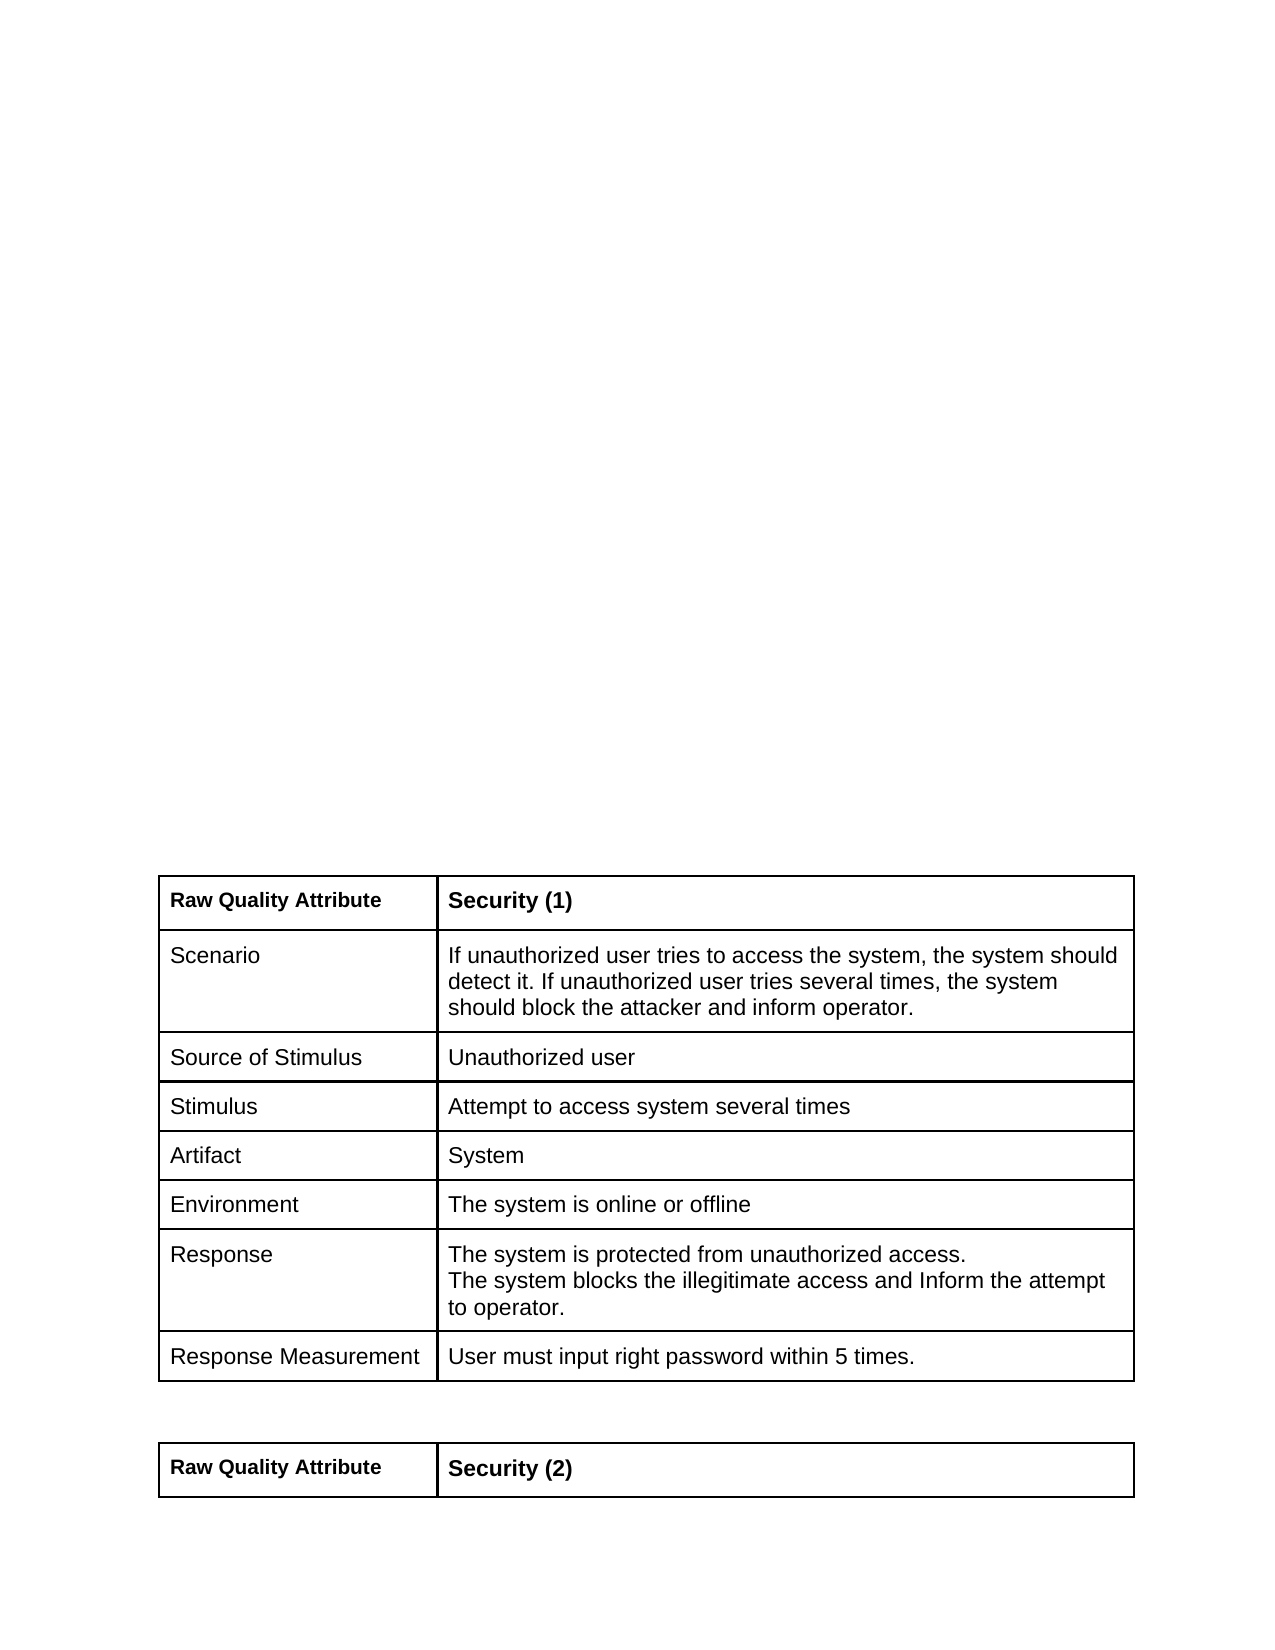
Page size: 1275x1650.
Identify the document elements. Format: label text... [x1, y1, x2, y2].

table_cell Response Measurement [160, 1332, 436, 1379]
table_header Raw Quality Attribute [160, 877, 436, 929]
table_cell Source of Stimulus [160, 1033, 436, 1080]
table_header Raw Quality Attribute [160, 1444, 436, 1496]
table_cell Environment [160, 1181, 436, 1228]
table_cell System [439, 1132, 1133, 1179]
table_cell Unauthorized user [439, 1033, 1133, 1080]
table_cell Stimulus [160, 1083, 436, 1130]
table_cell Response [160, 1230, 436, 1330]
table_cell The system is protected from unauthorized access. The system blocks the illegitimate access and Inform the attempt to operator. [439, 1230, 1133, 1330]
table_cell Attempt to access system several times [439, 1083, 1133, 1130]
table_cell Scenario [160, 931, 436, 1031]
table_cell Artifact [160, 1132, 436, 1179]
table_cell The system is online or offline [439, 1181, 1133, 1228]
table_cell If unauthorized user tries to access the system, the system should detect it. If unauthorized user tries several times, the system should block the attacker and inform operator. [439, 931, 1133, 1031]
table_header Security (2) [439, 1444, 1133, 1496]
table_header Security (1) [439, 877, 1133, 929]
table_cell User must input right password within 5 times. [439, 1332, 1133, 1379]
